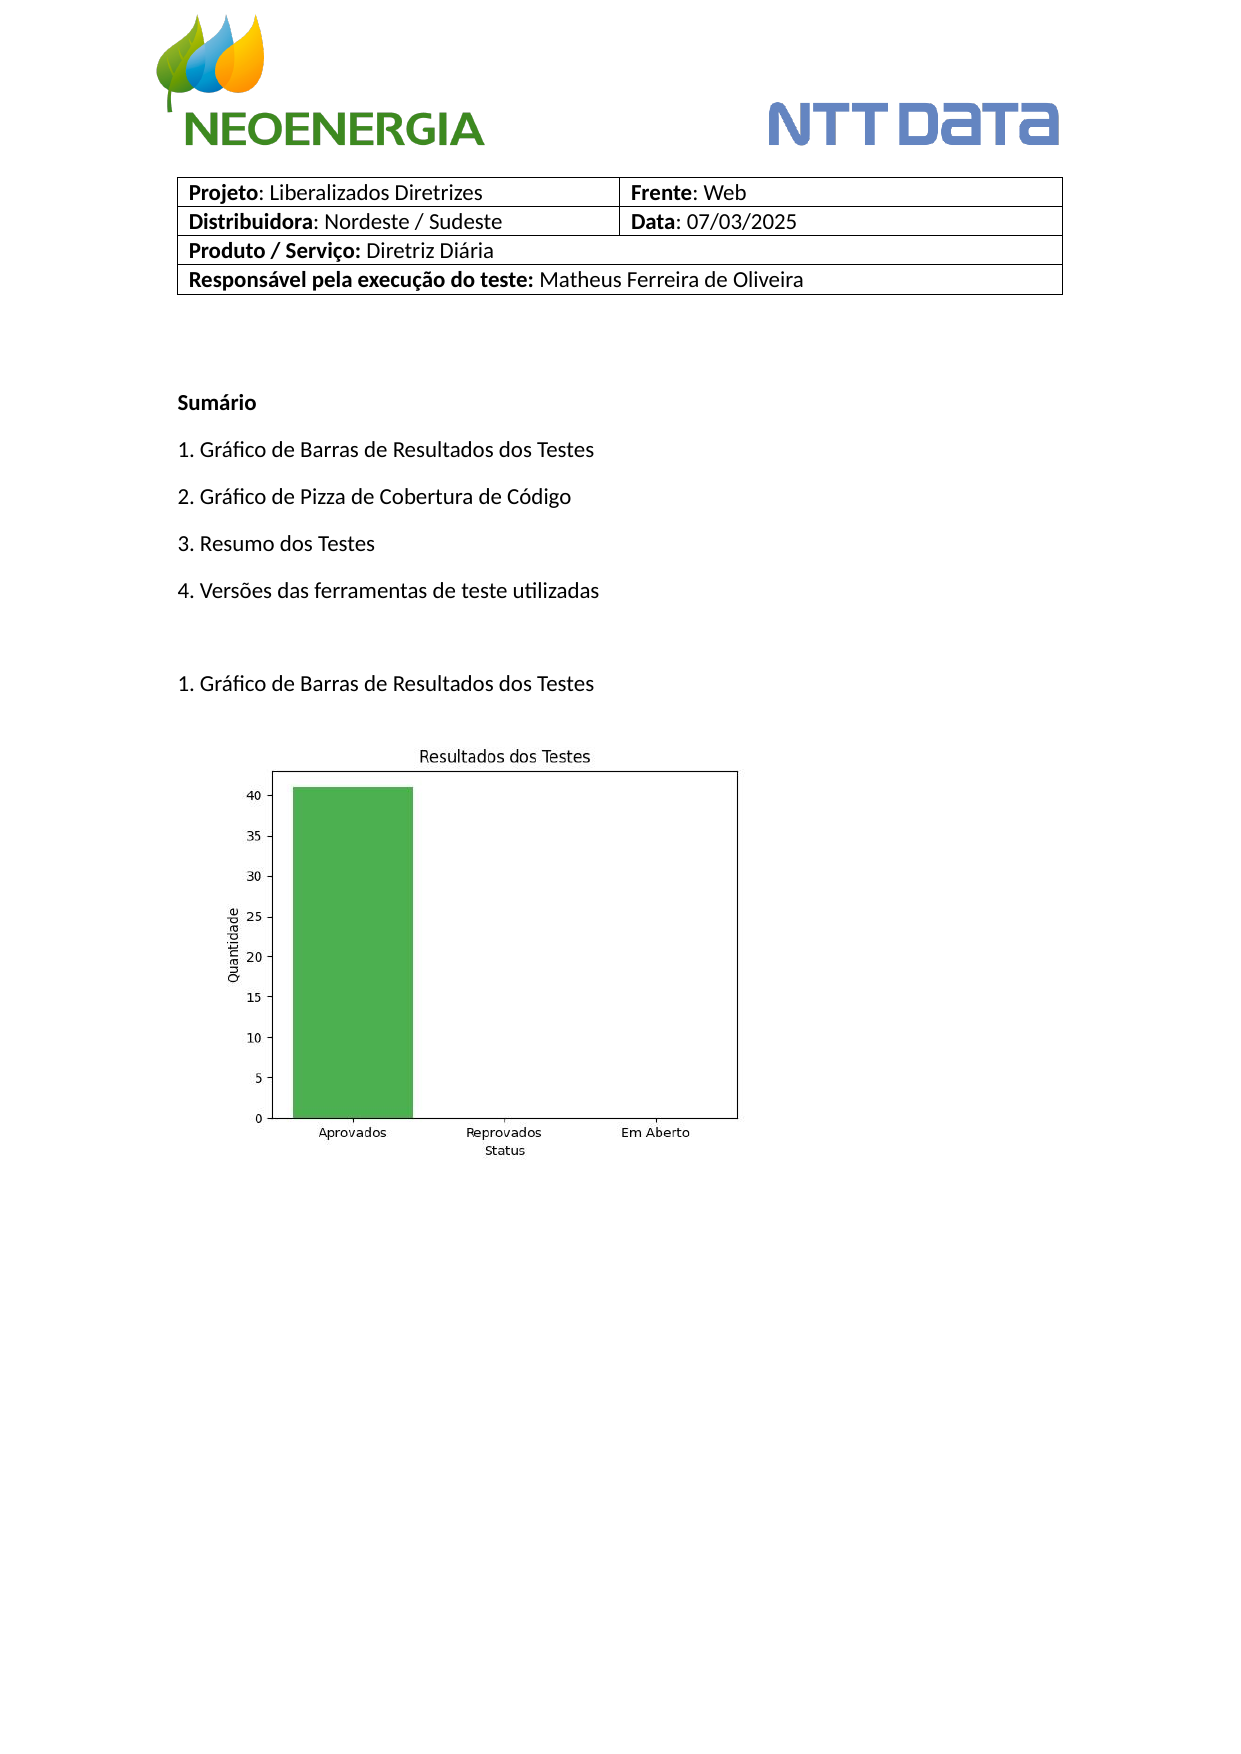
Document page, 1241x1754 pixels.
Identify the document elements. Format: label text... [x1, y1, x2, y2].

text 1. Gráfico de Barras de Resultados dos Testes [177, 669, 1063, 697]
table_cell Distribuidora: Nordeste / Sudeste [178, 207, 619, 235]
table_cell Produto / Serviço: Diretriz Diária [178, 236, 1062, 264]
text 1. Gráfico de Barras de Resultados dos Testes [177, 435, 1063, 463]
text Sumário [177, 388, 1063, 416]
text 4. Versões das ferramentas de teste utilizadas [177, 576, 1063, 604]
table_header Frente: Web [620, 178, 1062, 206]
picture [767, 99, 1060, 148]
text 2. Gráfico de Pizza de Cobertura de Código [177, 482, 1063, 510]
picture [196, 716, 797, 1167]
table_cell Data: 07/03/2025 [620, 207, 1062, 235]
table_cell Responsável pela execução do teste: Matheus Ferreira de Oliveira [178, 265, 1062, 293]
table_header Projeto: Liberalizados Diretrizes [178, 178, 619, 206]
picture [134, 3, 507, 149]
text 3. Resumo dos Testes [177, 529, 1063, 557]
